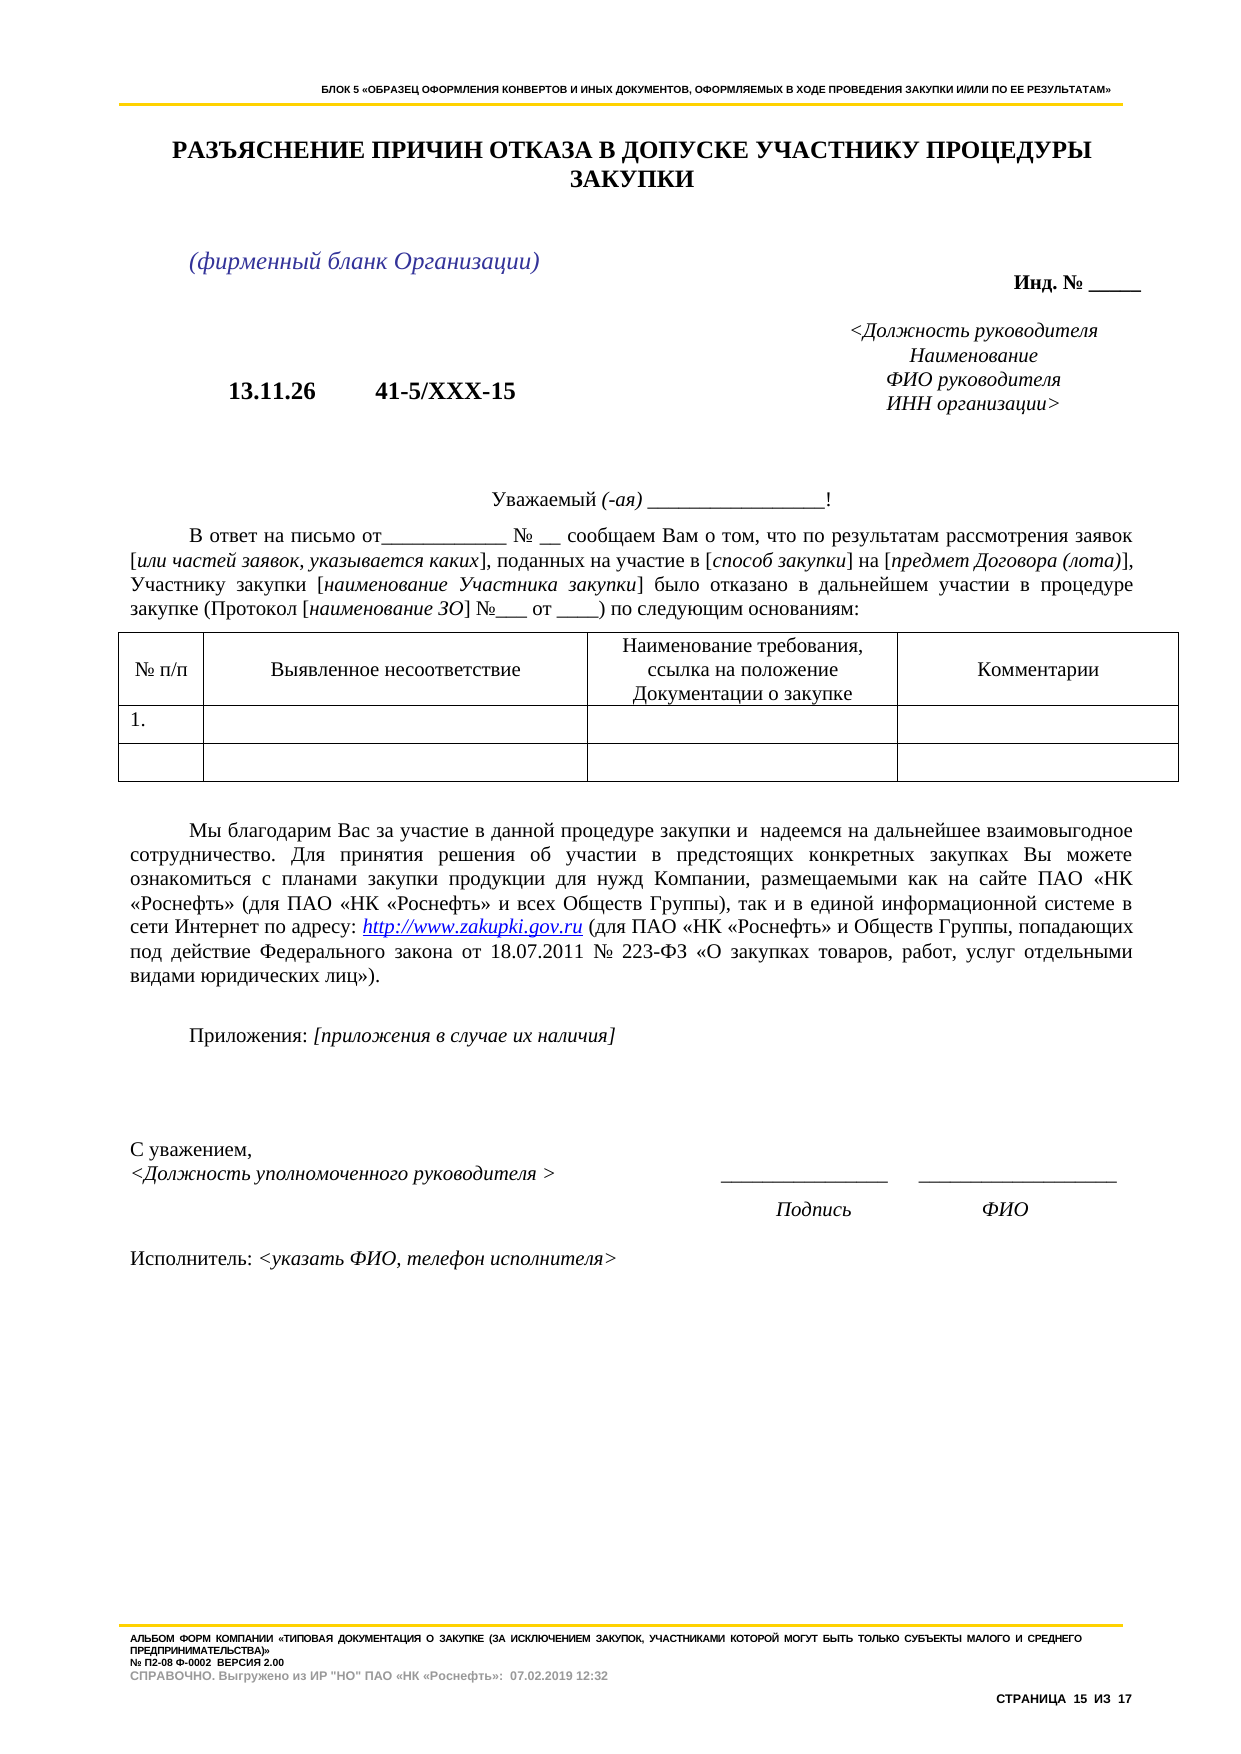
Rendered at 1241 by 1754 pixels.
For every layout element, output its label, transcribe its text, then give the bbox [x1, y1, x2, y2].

table_cell [588, 744, 897, 781]
table_cell [588, 706, 897, 743]
list Подпись ФИО [130, 1197, 1134, 1221]
text Мы благодарим Вас за участие в данной процедуре закупки и надеемся на дальнейшее взаимовыгодное сотрудничество. Для принятия решения об участии в предстоящих конкретных закупках Вы можете ознакомиться с планами закупки продукции для нужд Компании, размещаемыми как на сайте ПАО «НК «Роснефть» (для ПАО «НК «Роснефть» и всех Обществ Группы), так и в единой информационной системе в сети Интернет по адресу: http://www.zakupki.gov.ru (для ПАО «НК «Роснефть» и Обществ Группы, попадающих под действие Федерального закона от 18.07.2011 № 223-ФЗ «О закупках товаров, работ, услуг отдельными видами юридических лиц»). [130, 818, 1134, 987]
list Исполнитель: <указать ФИО, телефон исполнителя> [130, 1245, 1134, 1269]
table_header Выявленное несоответствие [204, 633, 587, 705]
table_cell [204, 744, 587, 781]
table_header (фирменный бланк Организации) [119, 246, 736, 487]
table_cell [204, 706, 587, 743]
text Разъяснение причин отказа в допуске Участнику процедуры закупки [130, 135, 1134, 192]
table_header Комментарии [898, 633, 1178, 705]
text Уважаемый (-ая) _________________! [130, 487, 1134, 511]
table_header Инд. № _____ <Должность руководителя Наименование ФИО руководителя ИНН организации> [736, 246, 1152, 487]
table_cell [898, 706, 1178, 743]
text В ответ на письмо от____________ № __ сообщаем Вам о том, что по результатам рассмотрения заявок [или частей заявок, указывается каких], поданных на участие в [способ закупки] на [предмет Договора (лота)], Участнику закупки [наименование Участника закупки] было отказано в дальнейшем участии в процедуре закупке (Протокол [наименование ЗО] №___ от ____) по следующим основаниям: [130, 523, 1134, 620]
table_header Наименование требования, ссылка на положение Документации о закупке [588, 633, 897, 705]
table_header № п/п [119, 633, 203, 705]
text Приложения: [приложения в случае их наличия] [130, 1023, 1134, 1047]
table_cell [119, 706, 203, 743]
table_cell [119, 744, 203, 781]
text <Должность уполномоченного руководителя > ________________ ___________________ [130, 1161, 1134, 1185]
list С уважением, [130, 1137, 1134, 1161]
table_cell [898, 744, 1178, 781]
